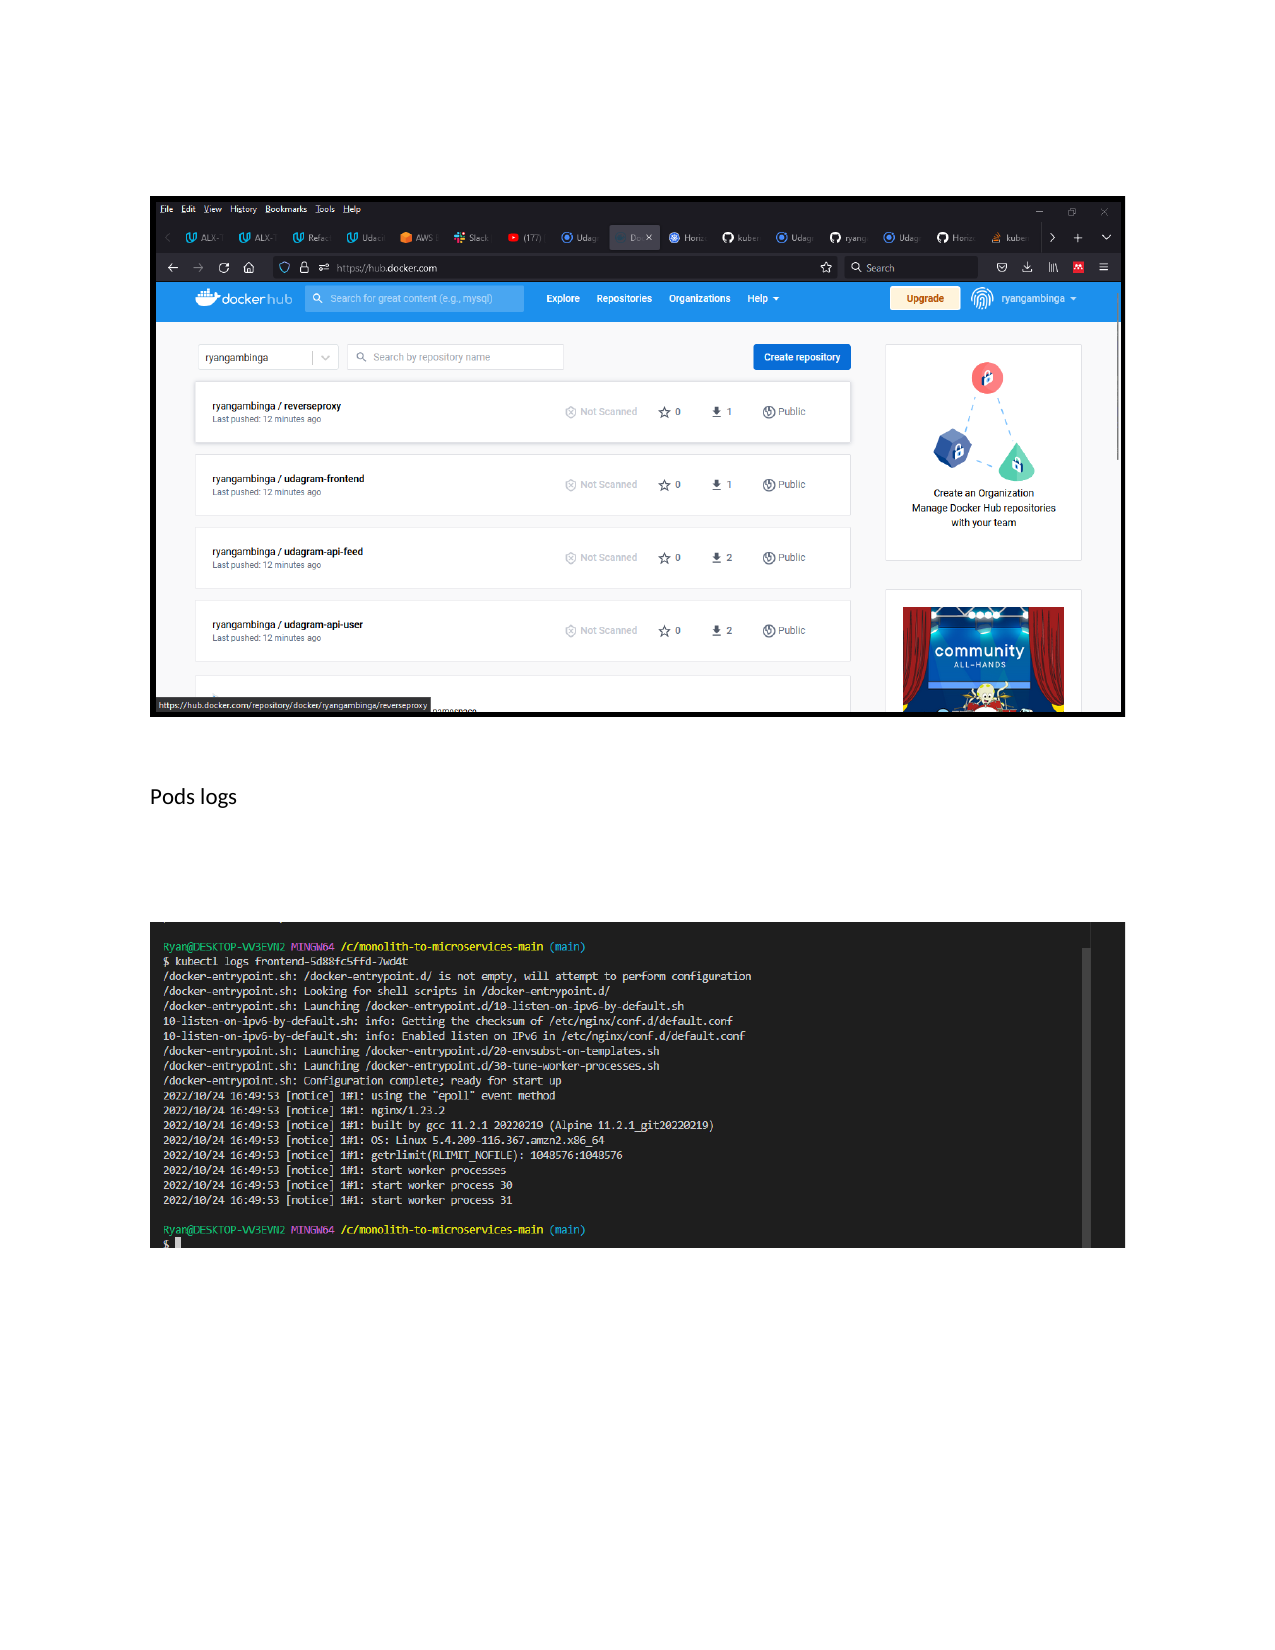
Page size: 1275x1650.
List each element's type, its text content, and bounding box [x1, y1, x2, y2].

text Pods logs [150, 782, 1125, 810]
